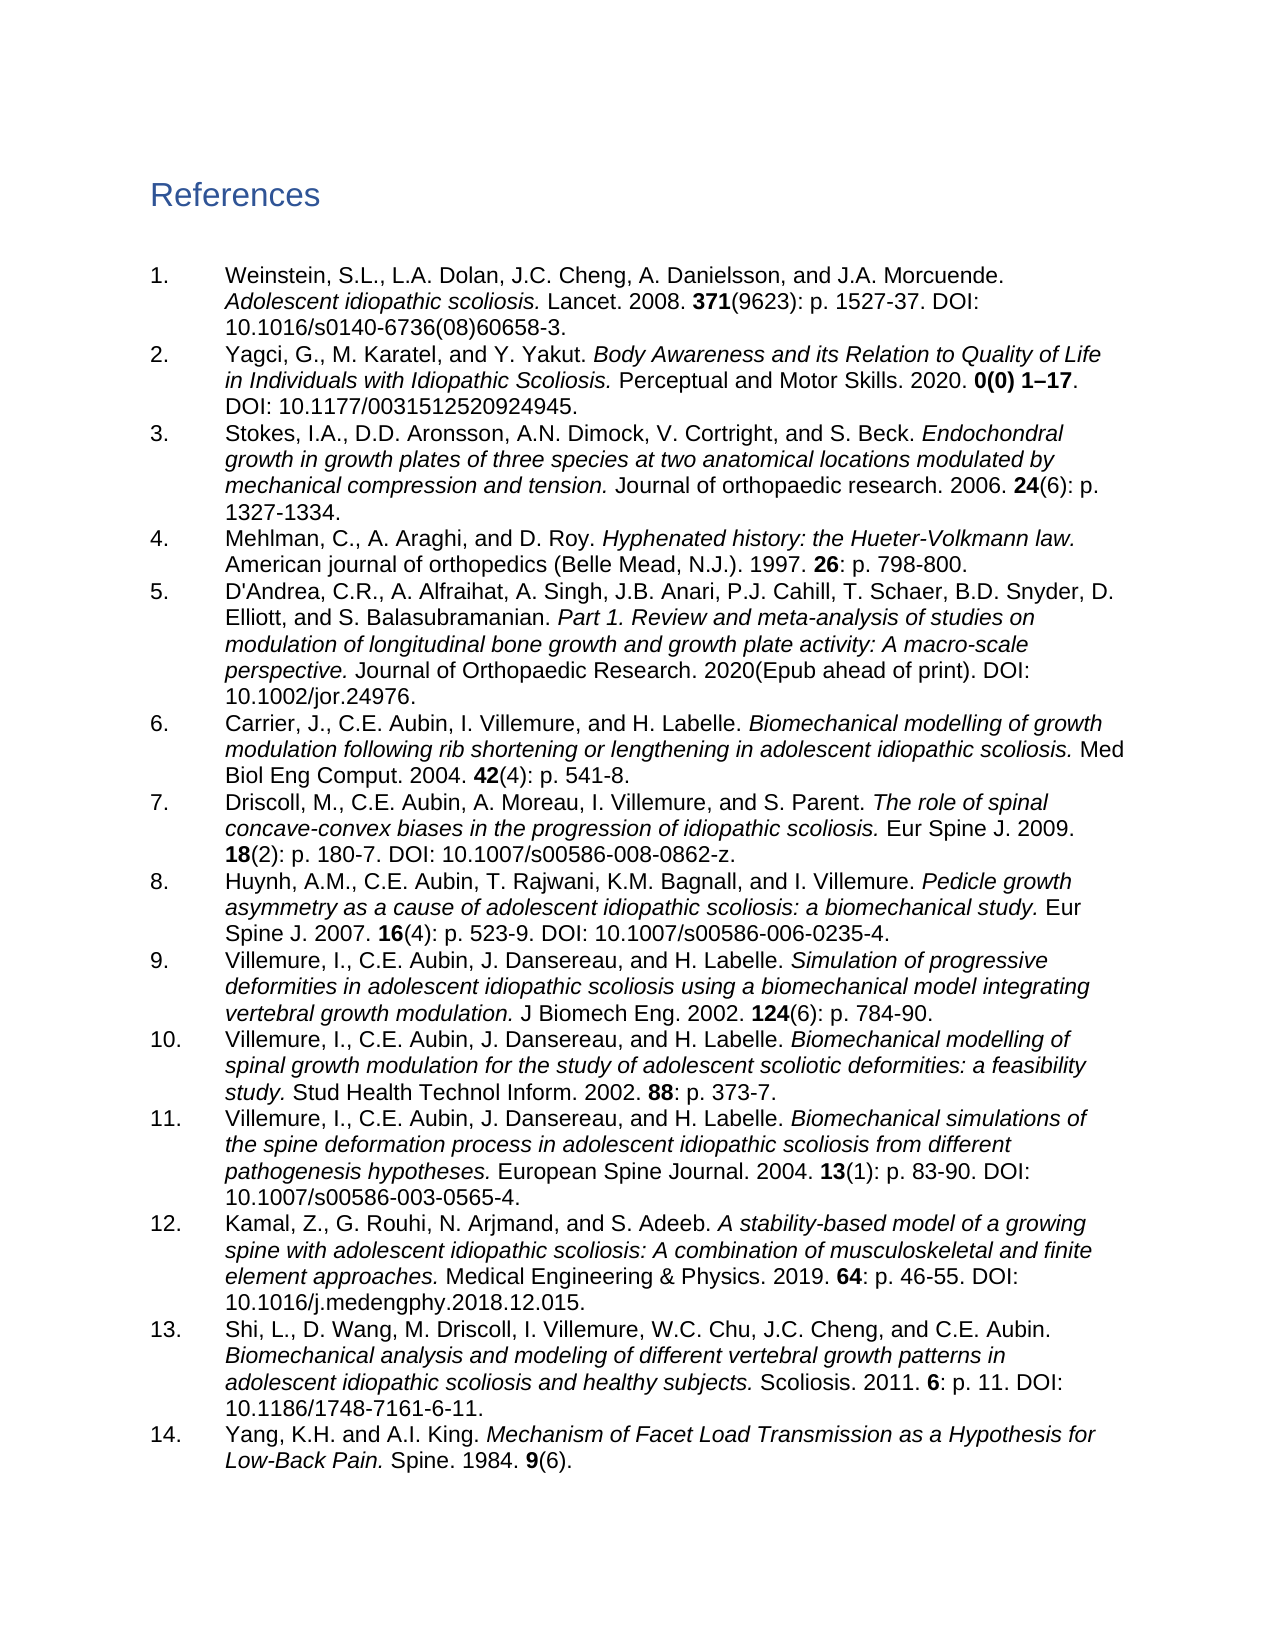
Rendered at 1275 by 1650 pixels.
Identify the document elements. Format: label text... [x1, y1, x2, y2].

text 3. Stokes, I.A., D.D. Aronsson, A.N. Dimock, V. Cortright, and S. Beck. Endochondral growth in growth plates of three species at two anatomical locations modulated by mechanical compression and tension. Journal of orthopaedic research. 2006. 24(6): p. 1327-1334. [150, 420, 1125, 525]
text 8. Huynh, A.M., C.E. Aubin, T. Rajwani, K.M. Bagnall, and I. Villemure. Pedicle growth asymmetry as a cause of adolescent idiopathic scoliosis: a biomechanical study. Eur Spine J. 2007. 16(4): p. 523-9. DOI: 10.1007/s00586-006-0235-4. [150, 868, 1125, 947]
text 14. Yang, K.H. and A.I. King. Mechanism of Facet Load Transmission as a Hypothesis for Low-Back Pain. Spine. 1984. 9(6). [150, 1421, 1125, 1474]
text 2. Yagci, G., M. Karatel, and Y. Yakut. Body Awareness and its Relation to Quality of Life in Individuals with Idiopathic Scoliosis. Perceptual and Motor Skills. 2020. 0(0) 1–17. DOI: 10.1177/0031512520924945. [150, 341, 1125, 420]
text 12. Kamal, Z., G. Rouhi, N. Arjmand, and S. Adeeb. A stability-based model of a growing spine with adolescent idiopathic scoliosis: A combination of musculoskeletal and finite element approaches. Medical Engineering & Physics. 2019. 64: p. 46-55. DOI: 10.1016/j.medengphy.2018.12.015. [150, 1210, 1125, 1316]
subtitle References [150, 175, 1125, 213]
text 6. Carrier, J., C.E. Aubin, I. Villemure, and H. Labelle. Biomechanical modelling of growth modulation following rib shortening or lengthening in adolescent idiopathic scoliosis. Med Biol Eng Comput. 2004. 42(4): p. 541-8. [150, 709, 1125, 789]
text 1. Weinstein, S.L., L.A. Dolan, J.C. Cheng, A. Danielsson, and J.A. Morcuende. Adolescent idiopathic scoliosis. Lancet. 2008. 371(9623): p. 1527-37. DOI: 10.1016/s0140-6736(08)60658-3. [150, 262, 1125, 341]
text 5. D'Andrea, C.R., A. Alfraihat, A. Singh, J.B. Anari, P.J. Cahill, T. Schaer, B.D. Snyder, D. Elliott, and S. Balasubramanian. Part 1. Review and meta‐analysis of studies on modulation of longitudinal bone growth and growth plate activity: A macro‐scale perspective. Journal of Orthopaedic Research. 2020(Epub ahead of print). DOI: 10.1002/jor.24976. [150, 578, 1125, 709]
text 9. Villemure, I., C.E. Aubin, J. Dansereau, and H. Labelle. Simulation of progressive deformities in adolescent idiopathic scoliosis using a biomechanical model integrating vertebral growth modulation. J Biomech Eng. 2002. 124(6): p. 784-90. [150, 947, 1125, 1026]
text 11. Villemure, I., C.E. Aubin, J. Dansereau, and H. Labelle. Biomechanical simulations of the spine deformation process in adolescent idiopathic scoliosis from different pathogenesis hypotheses. European Spine Journal. 2004. 13(1): p. 83-90. DOI: 10.1007/s00586-003-0565-4. [150, 1105, 1125, 1210]
text 13. Shi, L., D. Wang, M. Driscoll, I. Villemure, W.C. Chu, J.C. Cheng, and C.E. Aubin. Biomechanical analysis and modeling of different vertebral growth patterns in adolescent idiopathic scoliosis and healthy subjects. Scoliosis. 2011. 6: p. 11. DOI: 10.1186/1748-7161-6-11. [150, 1316, 1125, 1421]
text 10. Villemure, I., C.E. Aubin, J. Dansereau, and H. Labelle. Biomechanical modelling of spinal growth modulation for the study of adolescent scoliotic deformities: a feasibility study. Stud Health Technol Inform. 2002. 88: p. 373-7. [150, 1026, 1125, 1105]
text 4. Mehlman, C., A. Araghi, and D. Roy. Hyphenated history: the Hueter-Volkmann law. American journal of orthopedics (Belle Mead, N.J.). 1997. 26: p. 798-800. [150, 525, 1125, 578]
text 7. Driscoll, M., C.E. Aubin, A. Moreau, I. Villemure, and S. Parent. The role of spinal concave-convex biases in the progression of idiopathic scoliosis. Eur Spine J. 2009. 18(2): p. 180-7. DOI: 10.1007/s00586-008-0862-z. [150, 789, 1125, 868]
